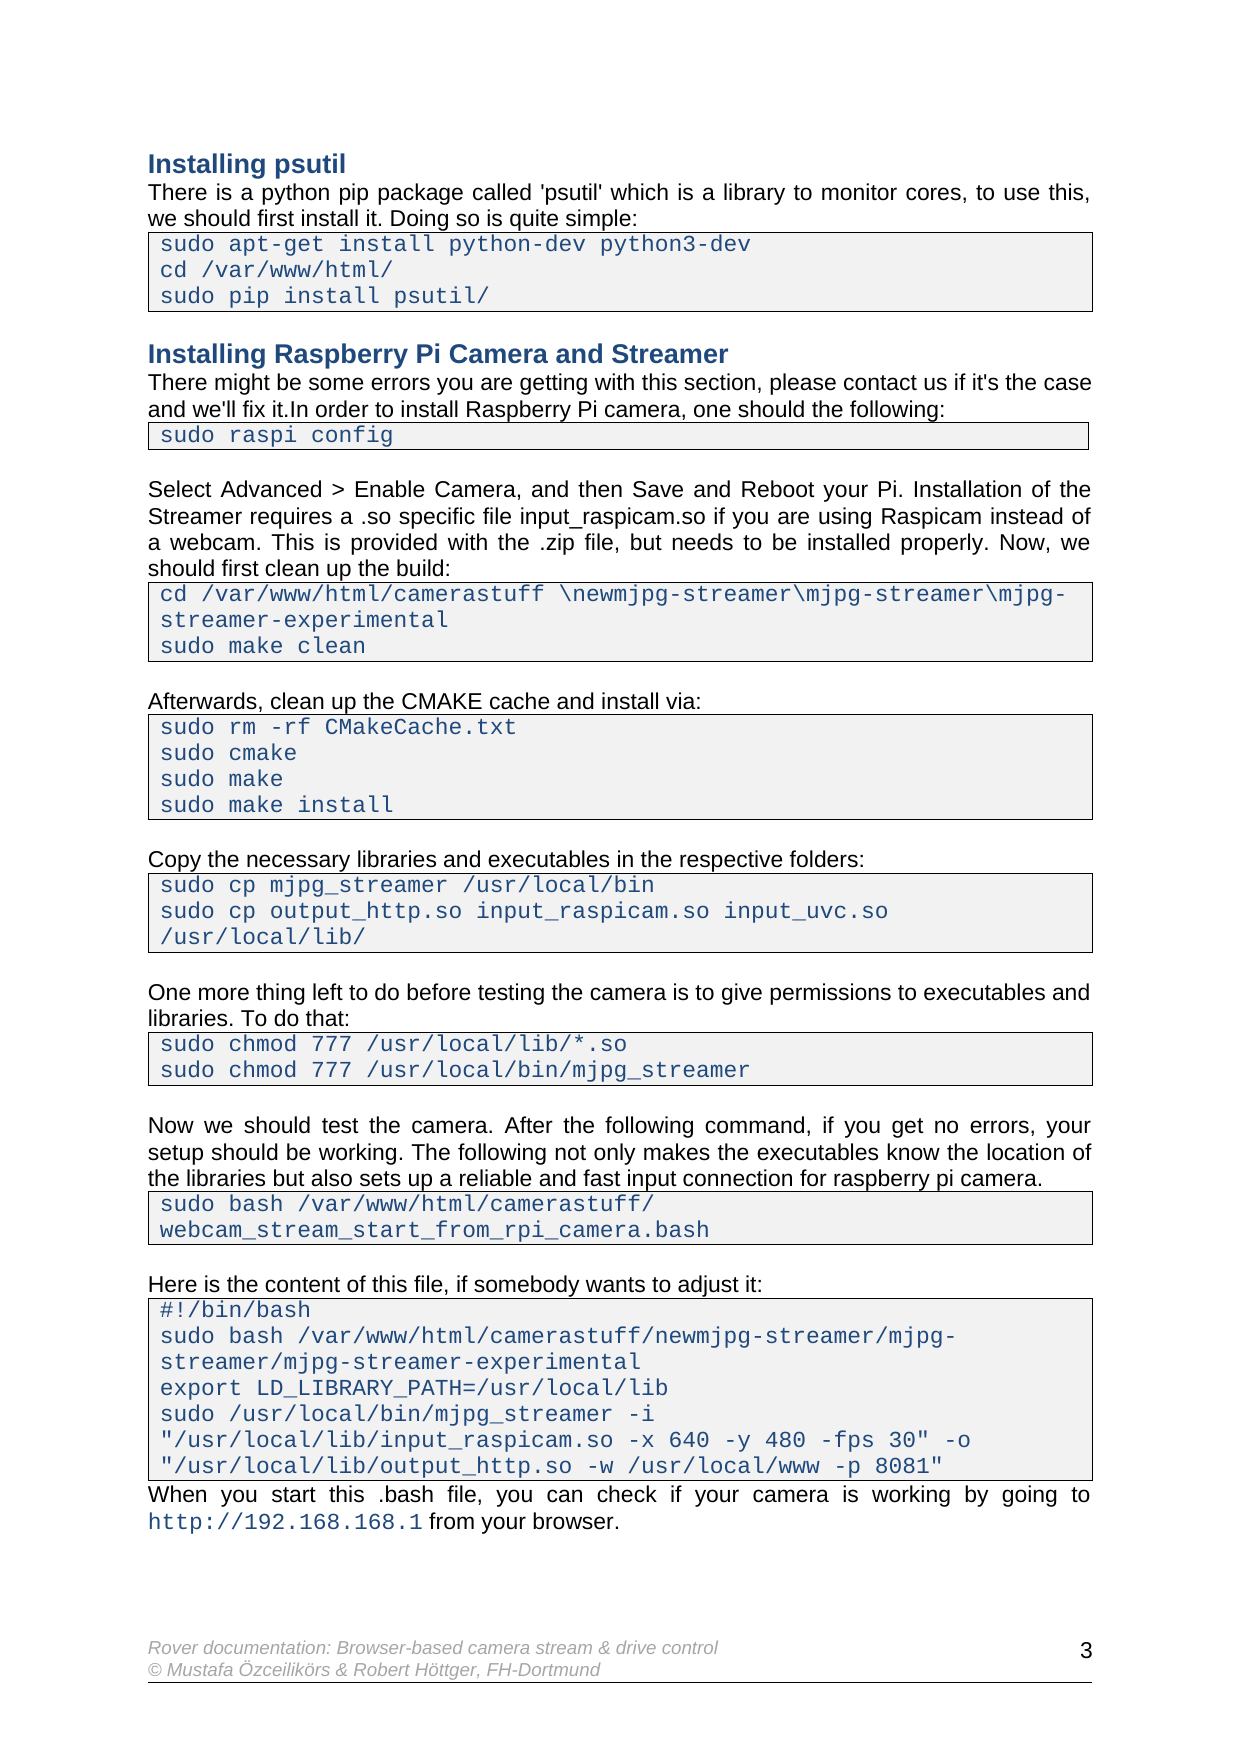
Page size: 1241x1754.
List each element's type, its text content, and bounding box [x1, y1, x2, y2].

text Copy the necessary libraries and executables in the respective folders: [148, 846, 1092, 873]
text Select Advanced > Enable Camera, and then Save and Reboot your Pi. Installation of the Streamer requires a .so specific file input_raspicam.so if you are using Raspicam instead of a webcam. This is provided with the .zip file, but needs to be installed properly. Now, we should first clean up the build: [148, 476, 1092, 582]
text Installing Raspberry Pi Camera and Streamer There might be some errors you are getting with this section, please contact us if it's the case and we'll fix it.In order to install Raspberry Pi camera, one should the following: [148, 338, 1092, 422]
text Installing psutil [148, 148, 1092, 179]
table_header sudo apt-get install python-dev python3-dev cd /var/www/html/ sudo pip install psutil/ [149, 233, 1092, 311]
text Afterwards, clean up the CMAKE cache and install via: [148, 688, 1092, 714]
table_header sudo bash /var/www/html/camerastuff/ webcam_stream_start_from_rpi_camera.bash [149, 1192, 1092, 1244]
text One more thing left to do before testing the camera is to give permissions to executables and libraries. To do that: [148, 979, 1092, 1032]
text Now we should test the camera. After the following command, if you get no errors, your setup should be working. The following not only makes the executables know the location of the libraries but also sets up a reliable and fast input connection for raspberry pi camera. [148, 1112, 1092, 1191]
text When you start this .bash file, you can check if your camera is working by going to http://192.168.168.1 from your browser. [148, 1481, 1092, 1536]
table_header sudo raspi config [149, 423, 1088, 449]
table_header sudo cp mjpg_streamer /usr/local/bin sudo cp output_http.so input_raspicam.so input_uvc.so /usr/local/lib/ [149, 874, 1092, 952]
text Here is the content of this file, if somebody wants to adjust it: [148, 1271, 1092, 1298]
table_header #!/bin/bash sudo bash /var/www/html/camerastuff/newmjpg-streamer/mjpg-streamer/mjpg-streamer-experimental export LD_LIBRARY_PATH=/usr/local/lib sudo /usr/local/bin/mjpg_streamer -i "/usr/local/lib/input_raspicam.so -x 640 -y 480 -fps 30" -o "/usr/local/lib/output_http.so -w /usr/local/www -p 8081" [149, 1299, 1092, 1480]
table_header sudo rm -rf CMakeCache.txt sudo cmake sudo make sudo make install [149, 715, 1092, 819]
table_header sudo chmod 777 /usr/local/lib/*.so sudo chmod 777 /usr/local/bin/mjpg_streamer [149, 1033, 1092, 1085]
table_header cd /var/www/html/camerastuff \newmjpg-streamer\mjpg-streamer\mjpg-streamer-experimental sudo make clean [149, 583, 1092, 661]
text There is a python pip package called 'psutil' which is a library to monitor cores, to use this, we should first install it. Doing so is quite simple: [148, 179, 1092, 232]
